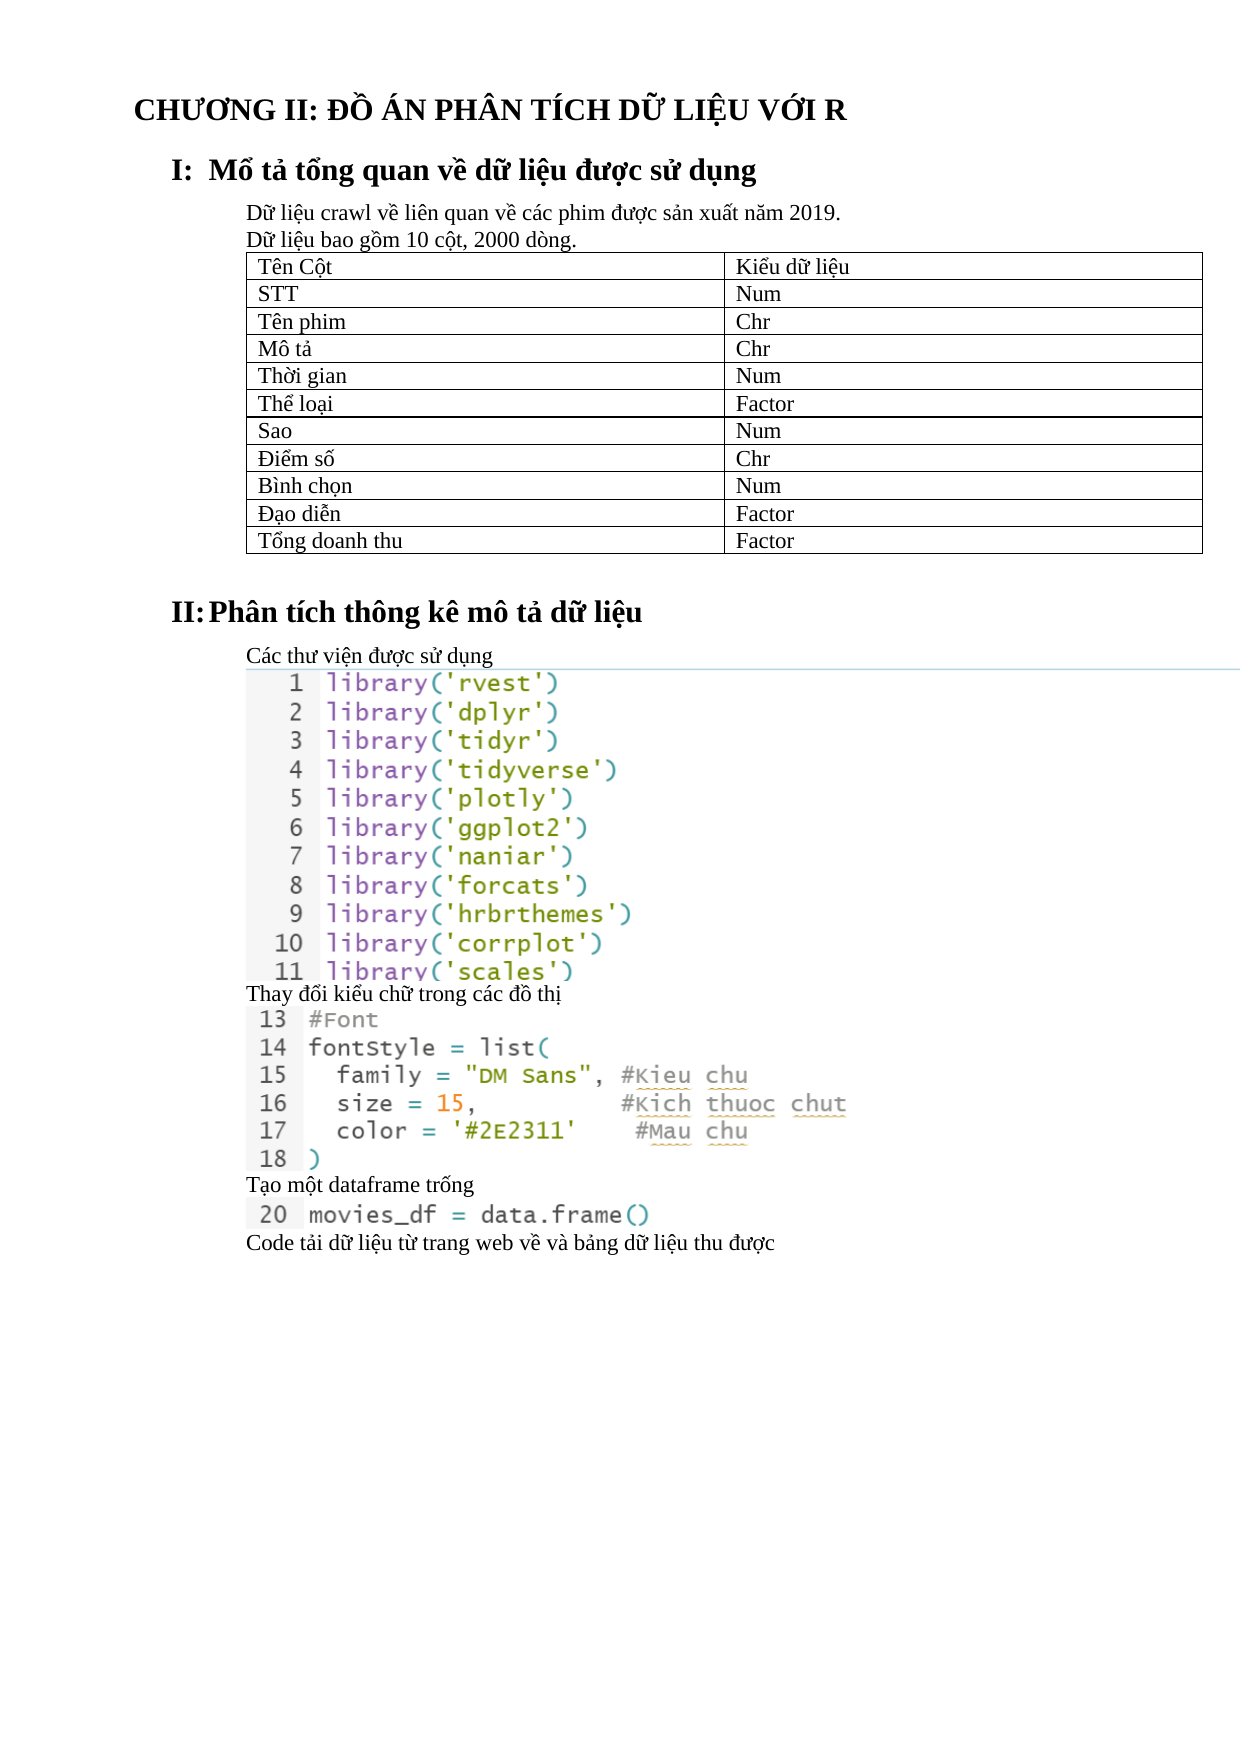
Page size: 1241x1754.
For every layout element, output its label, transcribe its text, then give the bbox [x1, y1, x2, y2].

table_cell Điểm số [247, 445, 724, 471]
table_cell STT [247, 280, 724, 307]
table_header Kiểu dữ liệu [725, 253, 1202, 279]
table_cell Num [725, 472, 1202, 498]
text ĐỒ ÁN PHÂN TÍCH DỮ LIỆU VỚI R [133, 92, 1203, 128]
table_cell Factor [725, 390, 1202, 416]
picture [245, 1197, 1241, 1229]
picture [245, 668, 1241, 981]
text Mổ tả tổng quan về dữ liệu được sử dụng [171, 151, 1203, 187]
list Các thư viện được sử dụng [246, 642, 1203, 668]
table_cell Sao [247, 418, 724, 444]
table_cell Bình chọn [247, 472, 724, 498]
table_cell Tên phim [247, 308, 724, 334]
table_cell Mô tả [247, 335, 724, 362]
text Phân tích thông kê mô tả dữ liệu [171, 593, 1203, 629]
table_cell Tổng doanh thu [247, 527, 724, 553]
table_cell Num [725, 363, 1202, 389]
table_cell Đạo diễn [247, 500, 724, 526]
list Dữ liệu crawl về liên quan về các phim được sản xuất năm 2019. [246, 199, 1203, 226]
list Code tải dữ liệu từ trang web về và bảng dữ liệu thu được [246, 1229, 1203, 1255]
list Tạo một dataframe trống [246, 1171, 1203, 1197]
picture [245, 1006, 1241, 1171]
list Dữ liệu bao gồm 10 cột, 2000 dòng. [246, 226, 1203, 252]
table_header Tên Cột [247, 253, 724, 279]
table_cell Factor [725, 500, 1202, 526]
table_cell Thể loại [247, 390, 724, 416]
table_cell Chr [725, 335, 1202, 362]
list Thay đổi kiểu chữ trong các đồ thị [246, 981, 1203, 1006]
table_cell Chr [725, 308, 1202, 334]
table_cell Factor [725, 527, 1202, 553]
table_cell Num [725, 280, 1202, 307]
table_cell Thời gian [247, 363, 724, 389]
table_cell Num [725, 418, 1202, 444]
table_cell Chr [725, 445, 1202, 471]
